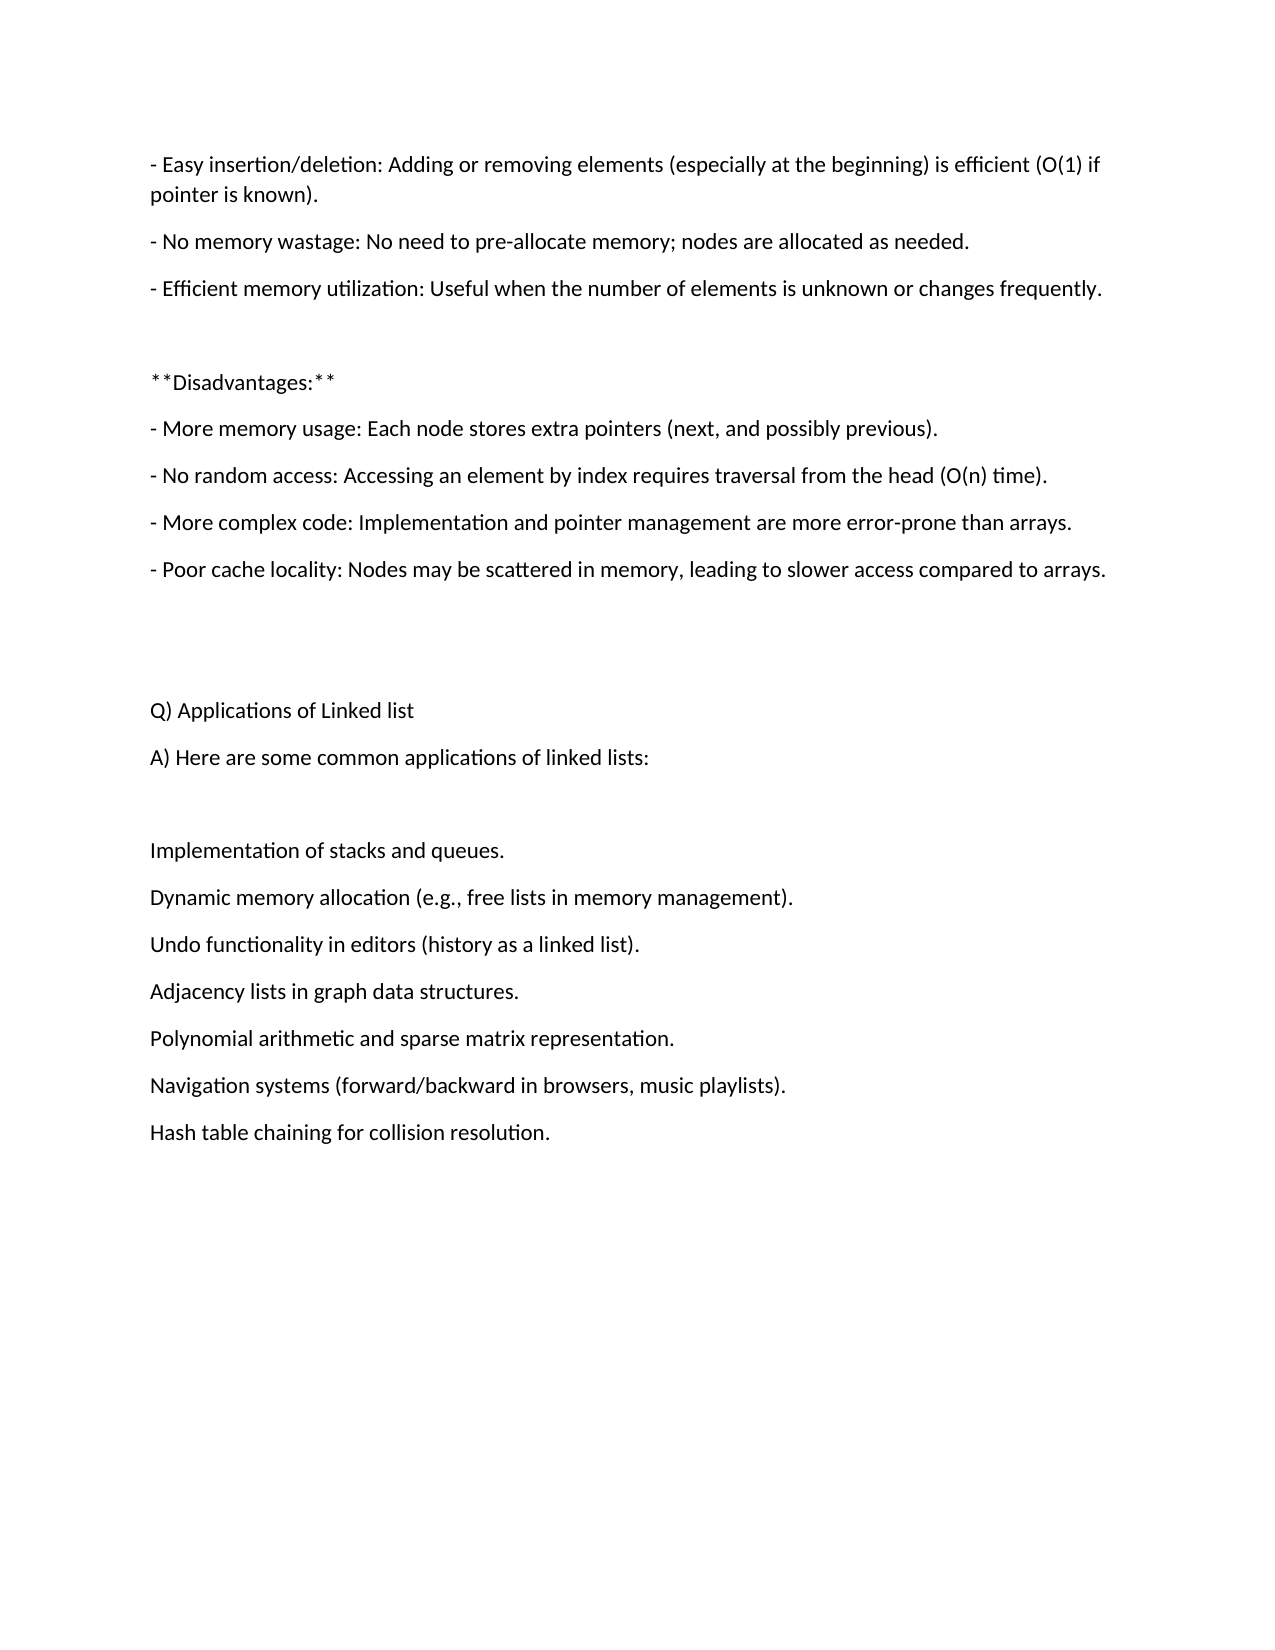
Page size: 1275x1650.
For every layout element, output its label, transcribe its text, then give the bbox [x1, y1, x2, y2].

text A) Here are some common applications of linked lists: [150, 743, 1125, 771]
text - Poor cache locality: Nodes may be scattered in memory, leading to slower access compared to arrays. [150, 555, 1125, 583]
text - More memory usage: Each node stores extra pointers (next, and possibly previous). [150, 414, 1125, 443]
text - Easy insertion/deletion: Adding or removing elements (especially at the beginning) is efficient (O(1) if pointer is known). [150, 150, 1125, 208]
text - More complex code: Implementation and pointer management are more error-prone than arrays. [150, 508, 1125, 536]
text - No random access: Accessing an element by index requires traversal from the head (O(n) time). [150, 461, 1125, 489]
text Implementation of stacks and queues. [150, 836, 1125, 864]
text Adjacency lists in graph data structures. [150, 977, 1125, 1005]
text Navigation systems (forward/backward in browsers, music playlists). [150, 1071, 1125, 1099]
text Hash table chaining for collision resolution. [150, 1118, 1125, 1146]
text Undo functionality in editors (history as a linked list). [150, 930, 1125, 958]
text Dynamic memory allocation (e.g., free lists in memory management). [150, 883, 1125, 911]
text Polynomial arithmetic and sparse matrix representation. [150, 1024, 1125, 1052]
text Q) Applications of Linked list [150, 696, 1125, 724]
text - Efficient memory utilization: Useful when the number of elements is unknown or changes frequently. [150, 274, 1125, 302]
text - No memory wastage: No need to pre-allocate memory; nodes are allocated as needed. [150, 227, 1125, 255]
text **Disadvantages:** [150, 368, 1125, 396]
